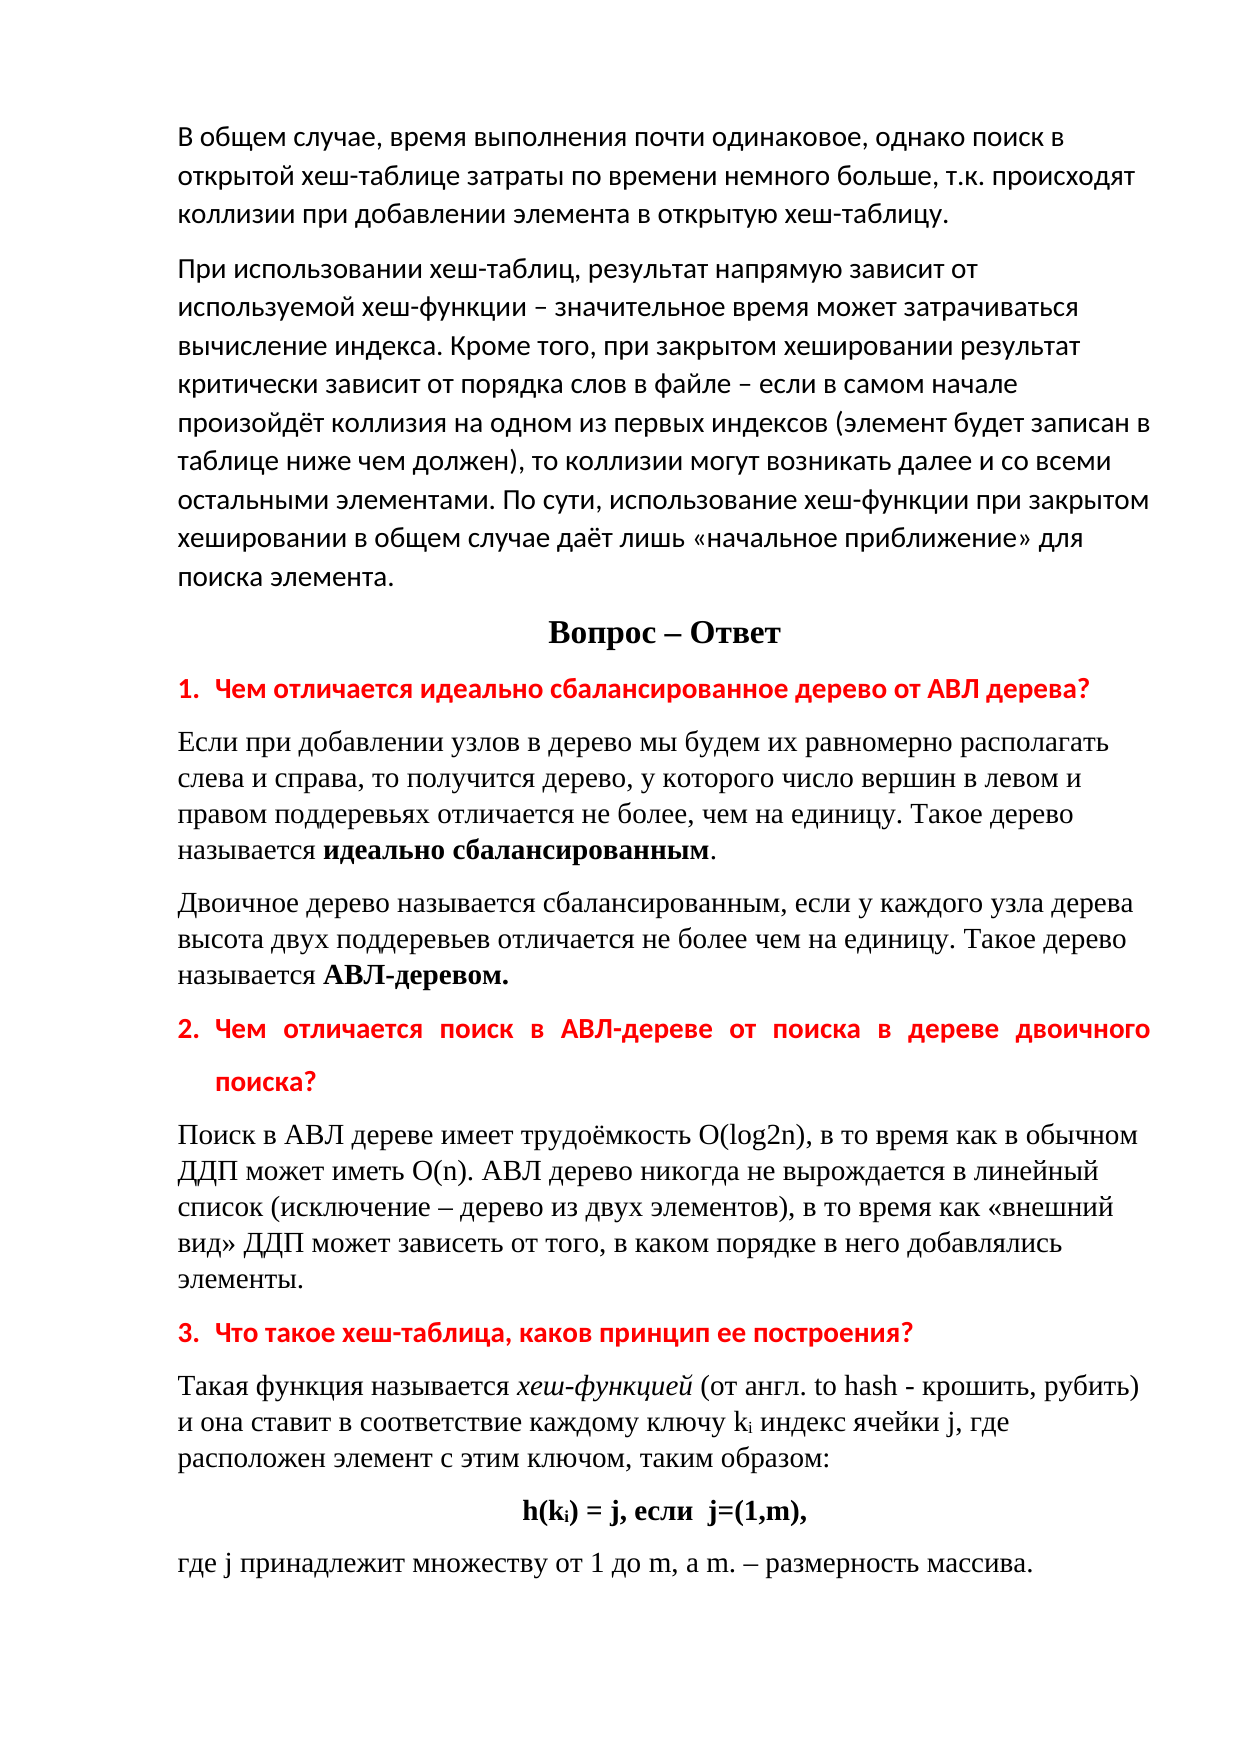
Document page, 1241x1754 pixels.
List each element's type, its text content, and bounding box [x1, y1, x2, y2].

text Поиск в АВЛ дереве имеет трудоёмкость О(log2n), в то время как в обычном ДДП может иметь O(n). АВЛ дерево никогда не вырождается в линейный список (исключение – дерево из двух элементов), в то время как «внешний вид» ДДП может зависеть от того, в каком порядке в него добавлялись элементы. [177, 1117, 1152, 1295]
text Вопрос – Ответ [177, 613, 1152, 651]
text где j принадлежит множеству от 1 до m, а m. – размерность массива. [177, 1546, 1152, 1579]
text Такая функция называется хеш-функцией (от англ. to hash - крошить, рубить) и она ставит в соответствие каждому ключу ki индекс ячейки j, где расположен элемент с этим ключом, таким образом: [177, 1368, 1152, 1473]
list Чем отличается идеально сбалансированное дерево от АВЛ дерева? [177, 670, 1152, 706]
text При использовании хеш-таблиц, результат напрямую зависит от используемой хеш-функции – значительное время может затрачиваться вычисление индекса. Кроме того, при закрытом хешировании результат критически зависит от порядка слов в файле – если в самом начале произойдёт коллизия на одном из первых индексов (элемент будет записан в таблице ниже чем должен), то коллизии могут возникать далее и со всеми остальными элементами. По сути, использование хеш-функции при закрытом хешировании в общем случае даёт лишь «начальное приближение» для поиска элемента. [177, 250, 1152, 593]
text h(ki) = j, если j=(1,m), [177, 1493, 1152, 1526]
text Двоичное дерево называется сбалансированным, если у каждого узла дерева высота двух поддеревьев отличается не более чем на единицу. Такое дерево называется АВЛ-деревом. [177, 885, 1152, 991]
text Если при добавлении узлов в дерево мы будем их равномерно располагать слева и справа, то получится дерево, у которого число вершин в левом и правом поддеревьях отличается не более, чем на единицу. Такое дерево называется идеально сбалансированным. [177, 724, 1152, 866]
text В общем случае, время выполнения почти одинаковое, однако поиск в открытой хеш-таблице затраты по времени немного больше, т.к. происходят коллизии при добавлении элемента в открытую хеш-таблицу. [177, 118, 1152, 231]
list Что такое хеш-таблица, каков принцип ее построения? [177, 1314, 1152, 1350]
list Чем отличается поиск в АВЛ-дереве от поиска в дереве двоичного поиска? [177, 1010, 1152, 1099]
